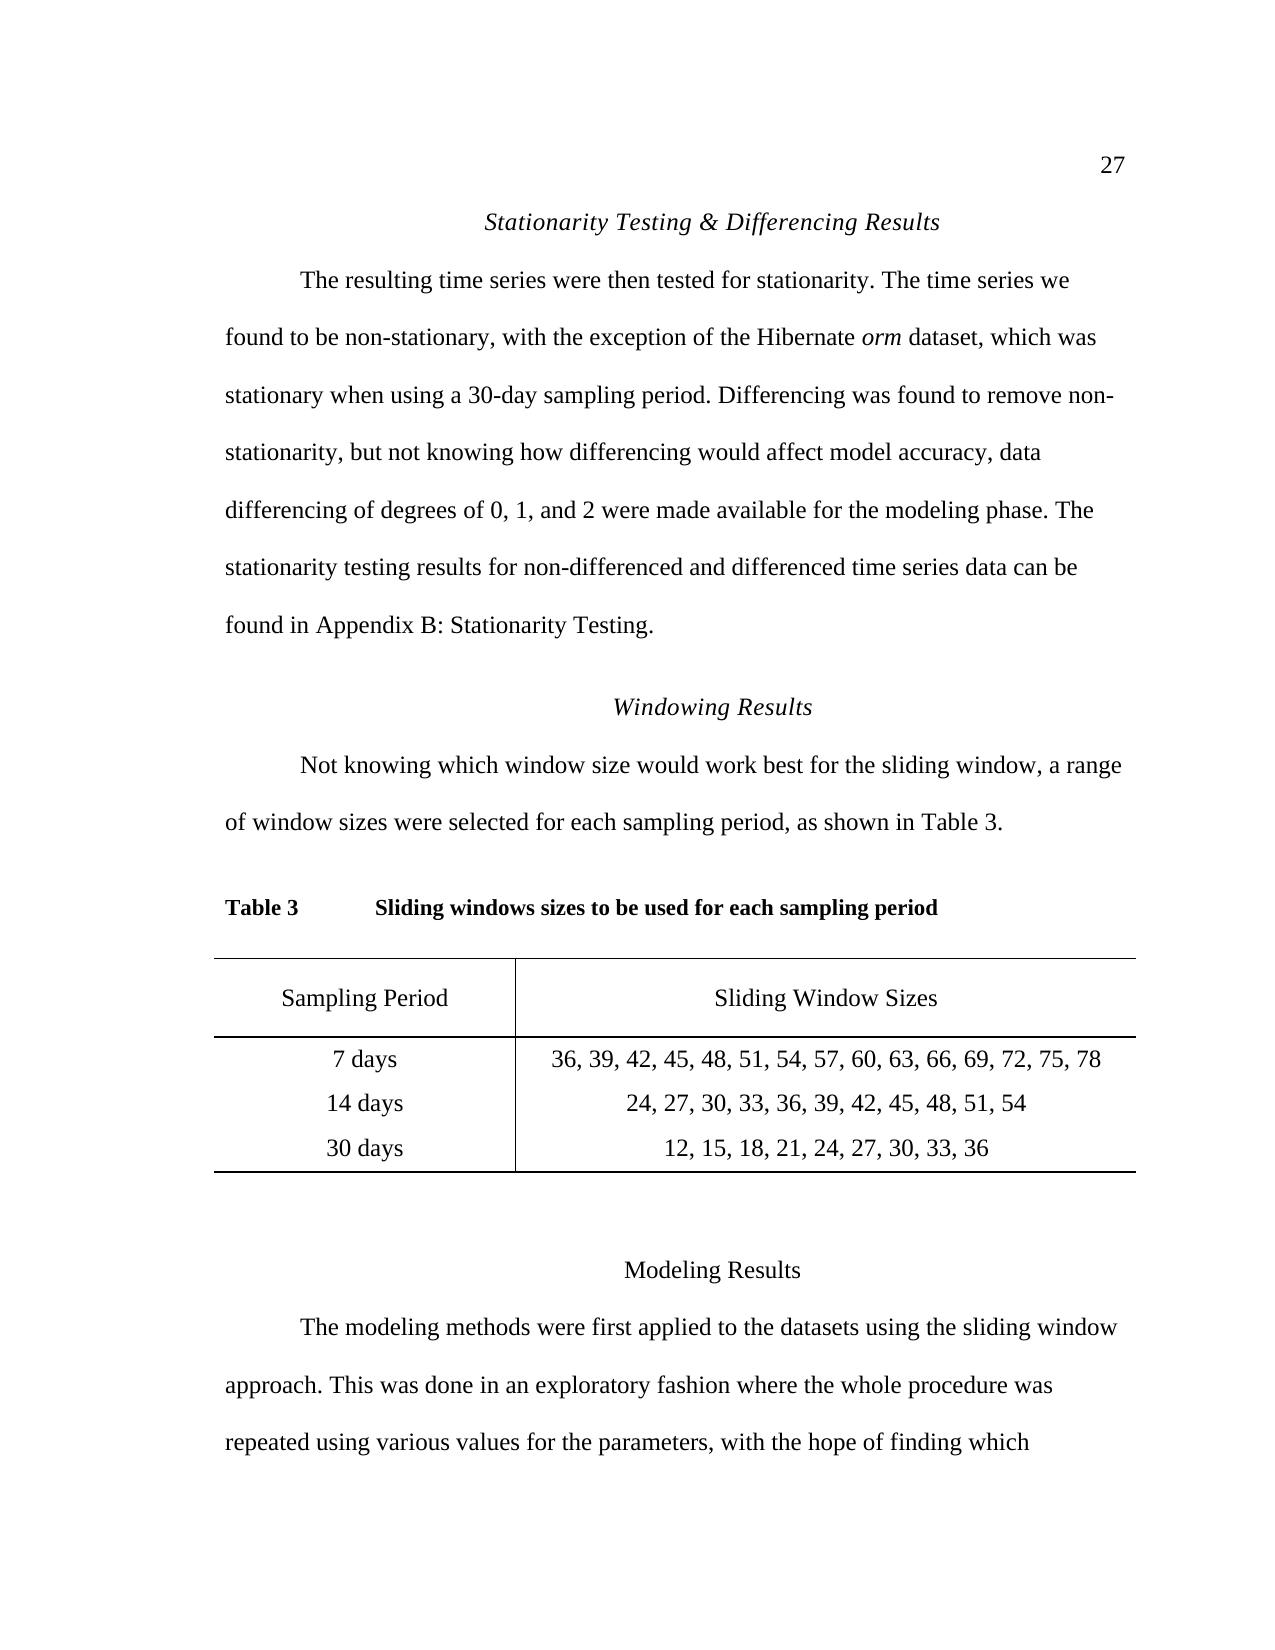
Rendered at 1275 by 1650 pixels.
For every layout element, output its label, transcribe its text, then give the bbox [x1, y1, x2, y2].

subtitle Modeling Results [225, 1255, 1125, 1284]
subtitle Windowing Results [225, 692, 1125, 721]
table_header Sliding Window Sizes [516, 959, 1136, 1036]
table_cell 24, 27, 30, 33, 36, 39, 42, 45, 48, 51, 54 [516, 1081, 1136, 1126]
table_cell 14 days [214, 1081, 515, 1126]
table_cell 30 days [214, 1126, 515, 1171]
text The resulting time series were then tested for stationarity. The time series we found to be non-stationary, with the exception of the Hibernate orm dataset, which was stationary when using a 30-day sampling period. Differencing was found to remove non-stationarity, but not knowing how differencing would affect model accuracy, data differencing of degrees of 0, 1, and 2 were made available for the modeling phase. The stationarity testing results for non-differenced and differenced time series data can be found in Appendix B: Stationarity Testing. [225, 265, 1125, 639]
subtitle Stationarity Testing & Differencing Results [225, 207, 1125, 236]
table_cell 36, 39, 42, 45, 48, 51, 54, 57, 60, 63, 66, 69, 72, 75, 78 [516, 1038, 1136, 1081]
table_cell 7 days [214, 1038, 515, 1081]
table_cell 12, 15, 18, 21, 24, 27, 30, 33, 36 [516, 1126, 1136, 1171]
table_header Sampling Period [214, 959, 515, 1036]
text Not knowing which window size would work best for the sliding window, a range of window sizes were selected for each sampling period, as shown in Table 3. [225, 750, 1125, 836]
